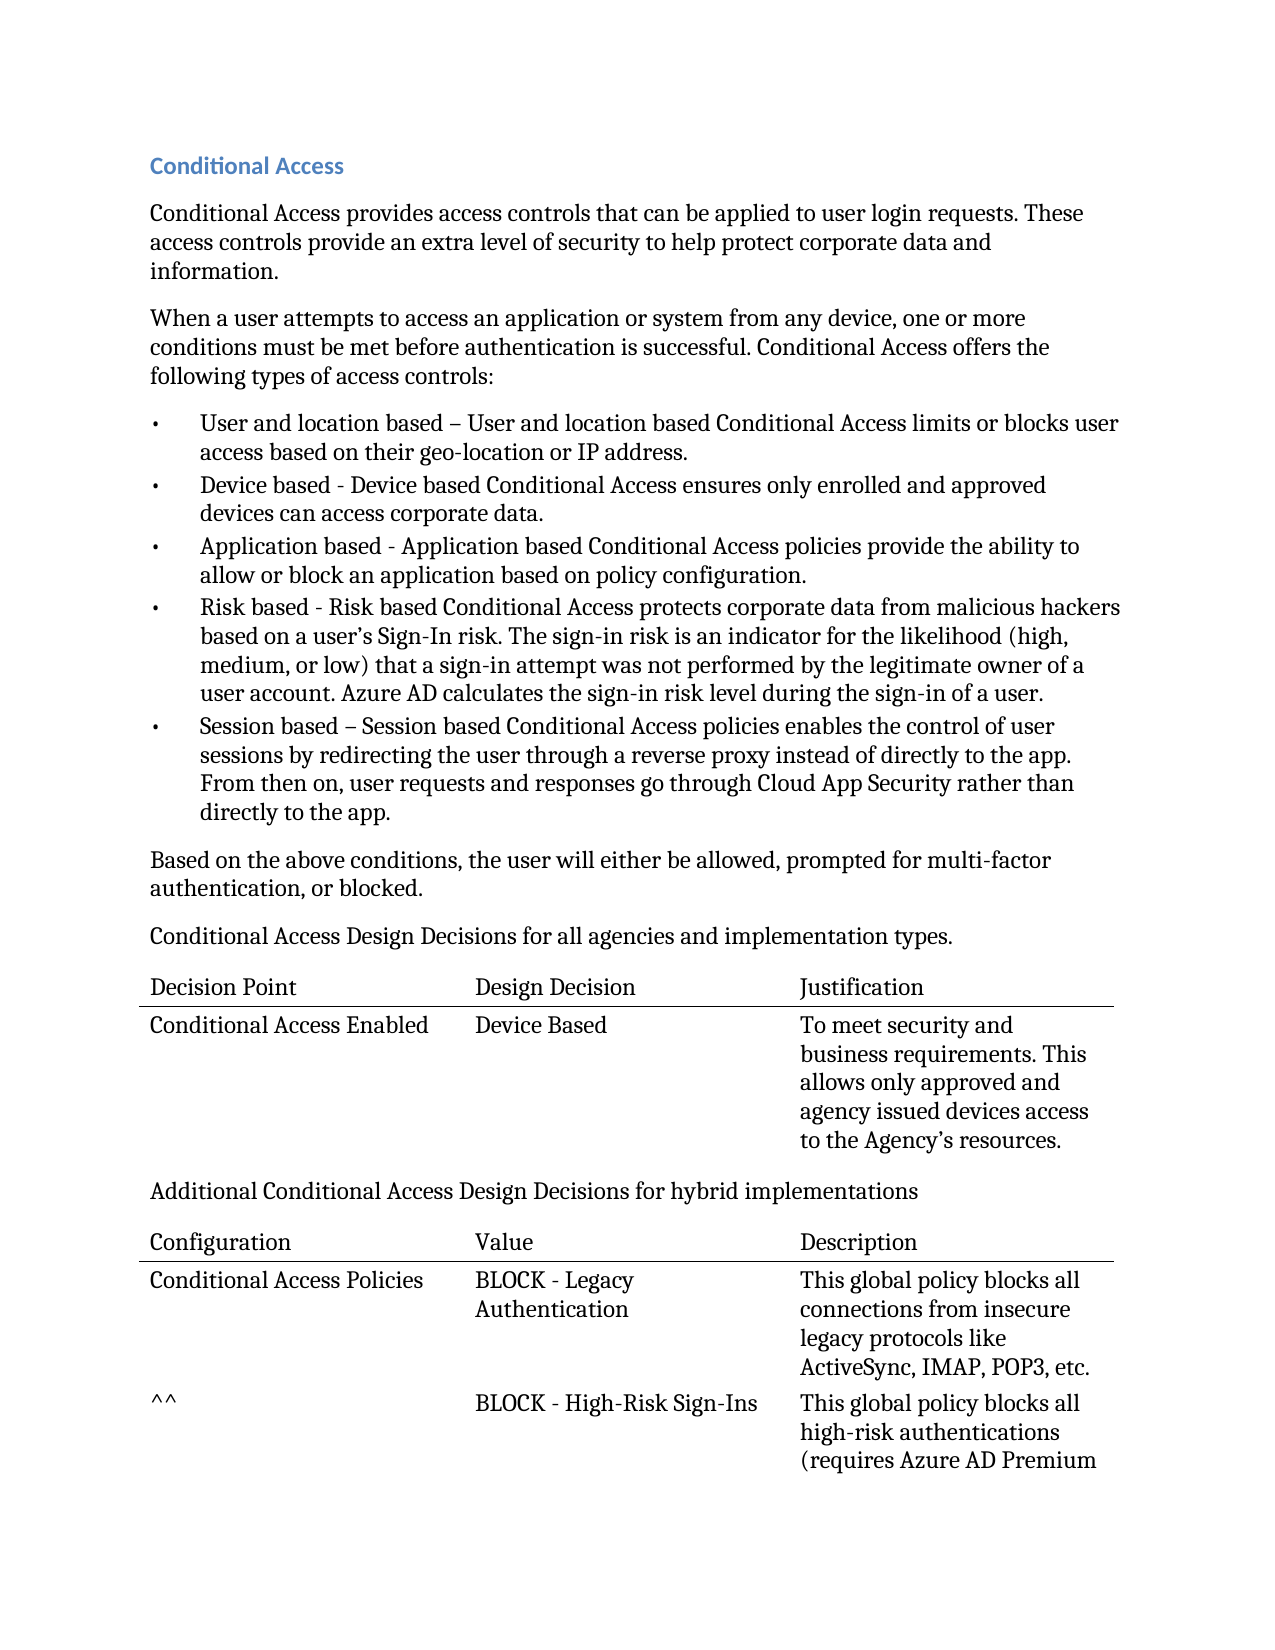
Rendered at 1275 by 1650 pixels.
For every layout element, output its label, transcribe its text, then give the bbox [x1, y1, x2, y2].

table_cell Conditional Access Enabled [139, 1007, 464, 1158]
table_cell Conditional Access Policies [139, 1262, 464, 1385]
list User and location based – User and location based Conditional Access limits or blocks user access based on their geo-location or IP address. [150, 409, 1125, 467]
list Application based - Application based Conditional Access policies provide the ability to allow or block an application based on policy configuration. [150, 532, 1125, 589]
table_header Configuration [139, 1225, 464, 1261]
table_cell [464, 1385, 789, 1475]
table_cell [789, 1385, 1114, 1475]
table_header Description [789, 1225, 1114, 1261]
text Additional Conditional Access Design Decisions for hybrid implementations [150, 1177, 1125, 1206]
table_cell To meet security and business requirements. This allows only approved and agency issued devices access to the Agency’s resources. [789, 1007, 1114, 1158]
table_cell This global policy blocks all connections from insecure legacy protocols like ActiveSync, IMAP, POP3, etc. [789, 1262, 1114, 1385]
table_cell Device Based [464, 1007, 789, 1158]
text When a user attempts to access an application or system from any device, one or more conditions must be met before authentication is successful. Conditional Access offers the following types of access controls: [150, 304, 1125, 391]
table_header Value [464, 1225, 789, 1261]
subtitle Conditional Access [150, 150, 1125, 181]
table_header Justification [789, 969, 1114, 1006]
table_header Design Decision [464, 969, 789, 1006]
text Based on the above conditions, the user will either be allowed, prompted for multi-factor authentication, or blocked. [150, 846, 1125, 903]
list Risk based - Risk based Conditional Access protects corporate data from malicious hackers based on a user’s Sign-In risk. The sign-in risk is an indicator for the likelihood (high, medium, or low) that a sign-in attempt was not performed by the legitimate owner of a user account. Azure AD calculates the sign-in risk level during the sign-in of a user. [150, 593, 1125, 708]
table_header Decision Point [139, 969, 464, 1006]
list Session based – Session based Conditional Access policies enables the control of user sessions by redirecting the user through a reverse proxy instead of directly to the app. From then on, user requests and responses go through Cloud App Security rather than directly to the app. [150, 712, 1125, 827]
text Conditional Access Design Decisions for all agencies and implementation types. [150, 922, 1125, 951]
table_cell BLOCK - Legacy Authentication [464, 1262, 789, 1385]
list Device based - Device based Conditional Access ensures only enrolled and approved devices can access corporate data. [150, 471, 1125, 528]
table_cell ^^ [139, 1385, 464, 1475]
text Conditional Access provides access controls that can be applied to user login requests. These access controls provide an extra level of security to help protect corporate data and information. [150, 199, 1125, 286]
